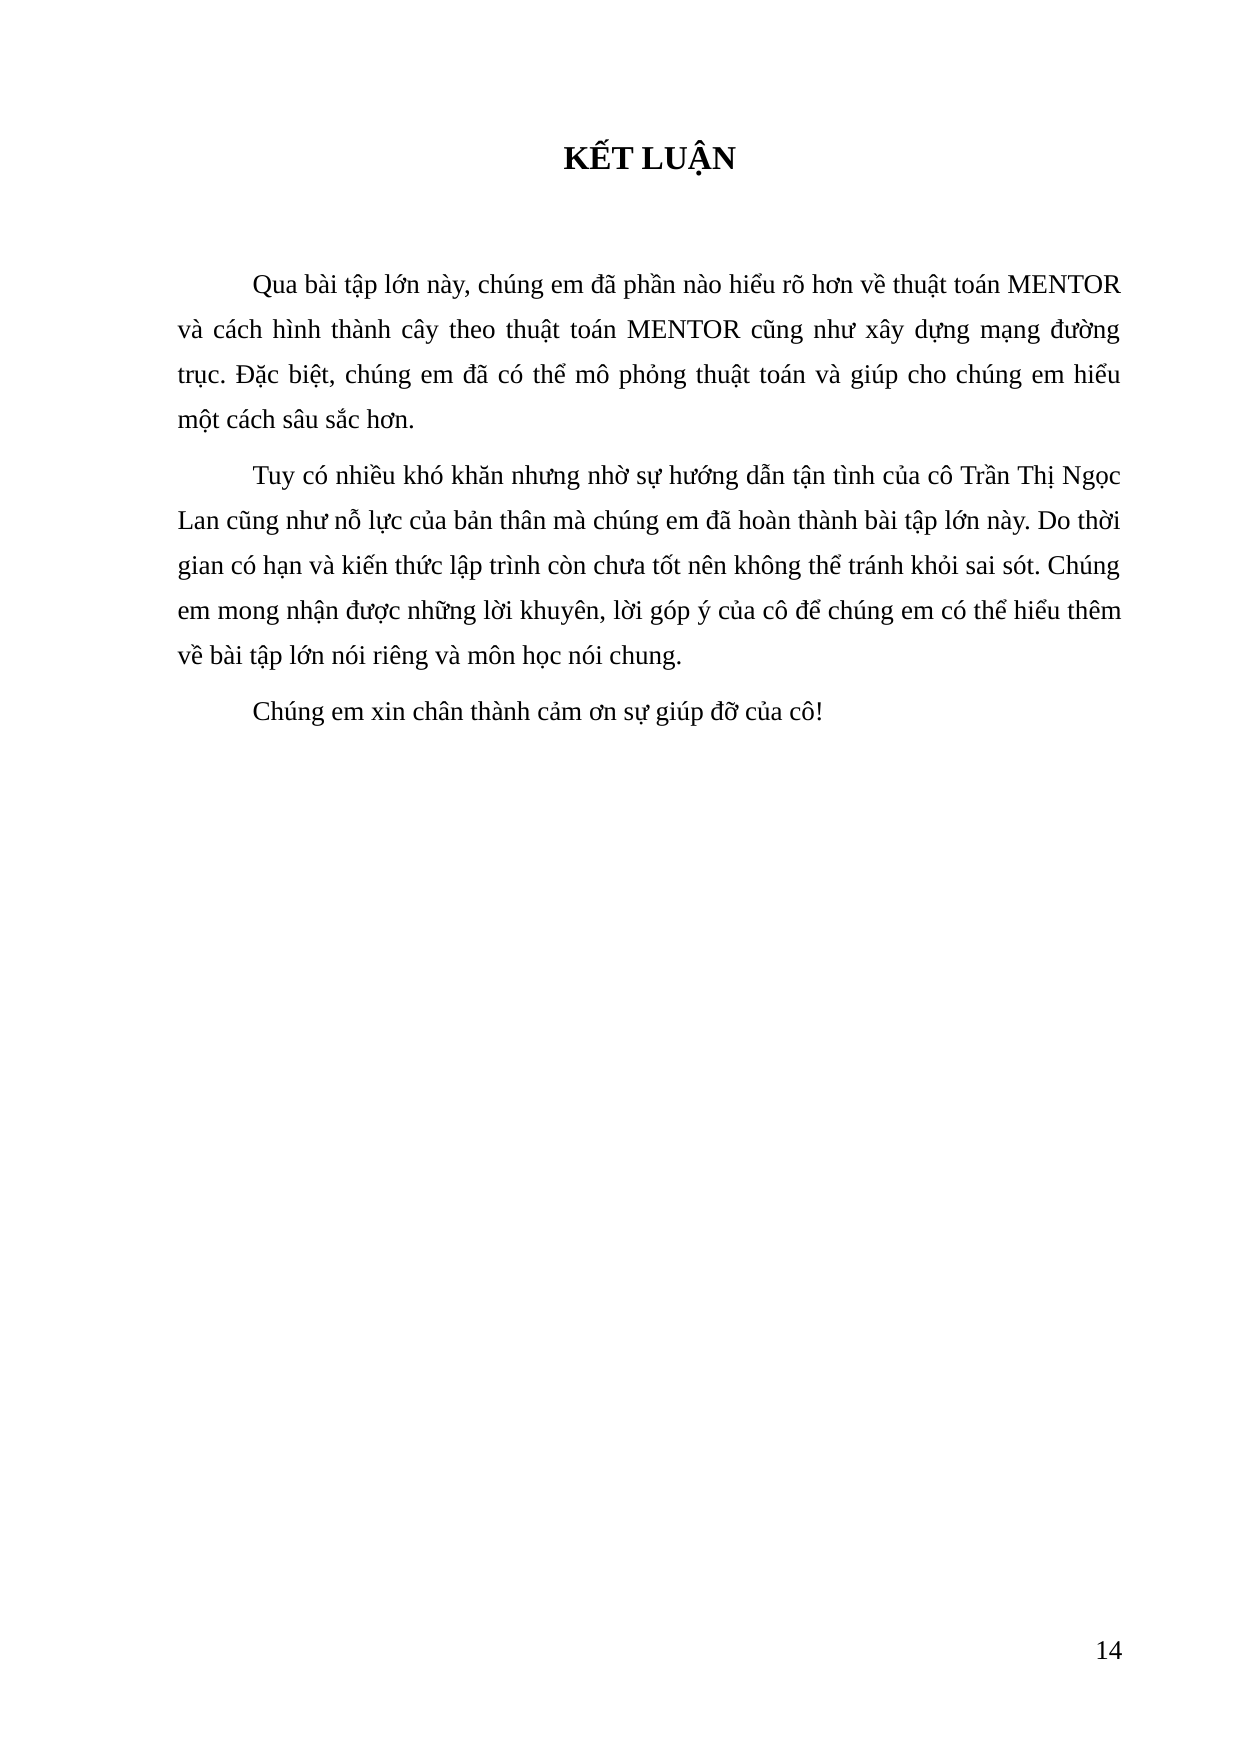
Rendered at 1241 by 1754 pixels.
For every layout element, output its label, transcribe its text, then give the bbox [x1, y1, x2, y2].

text Tuy có nhiều khó khăn nhưng nhờ sự hướng dẫn tận tình của cô Trần Thị Ngọc Lan cũng như nỗ lực của bản thân mà chúng em đã hoàn thành bài tập lớn này. Do thời gian có hạn và kiến thức lập trình còn chưa tốt nên không thể tránh khỏi sai sót. Chúng em mong nhận được những lời khuyên, lời góp ý của cô để chúng em có thể hiểu thêm về bài tập lớn nói riêng và môn học nói chung. [177, 456, 1122, 674]
text Chúng em xin chân thành cảm ơn sự giúp đỡ của cô! [177, 692, 1122, 730]
subtitle KẾT LUẬN [177, 120, 1122, 195]
text Qua bài tập lớn này, chúng em đã phần nào hiểu rõ hơn về thuật toán MENTOR và cách hình thành cây theo thuật toán MENTOR cũng như xây dựng mạng đường trục. Đặc biệt, chúng em đã có thể mô phỏng thuật toán và giúp cho chúng em hiểu một cách sâu sắc hơn. [177, 265, 1122, 437]
